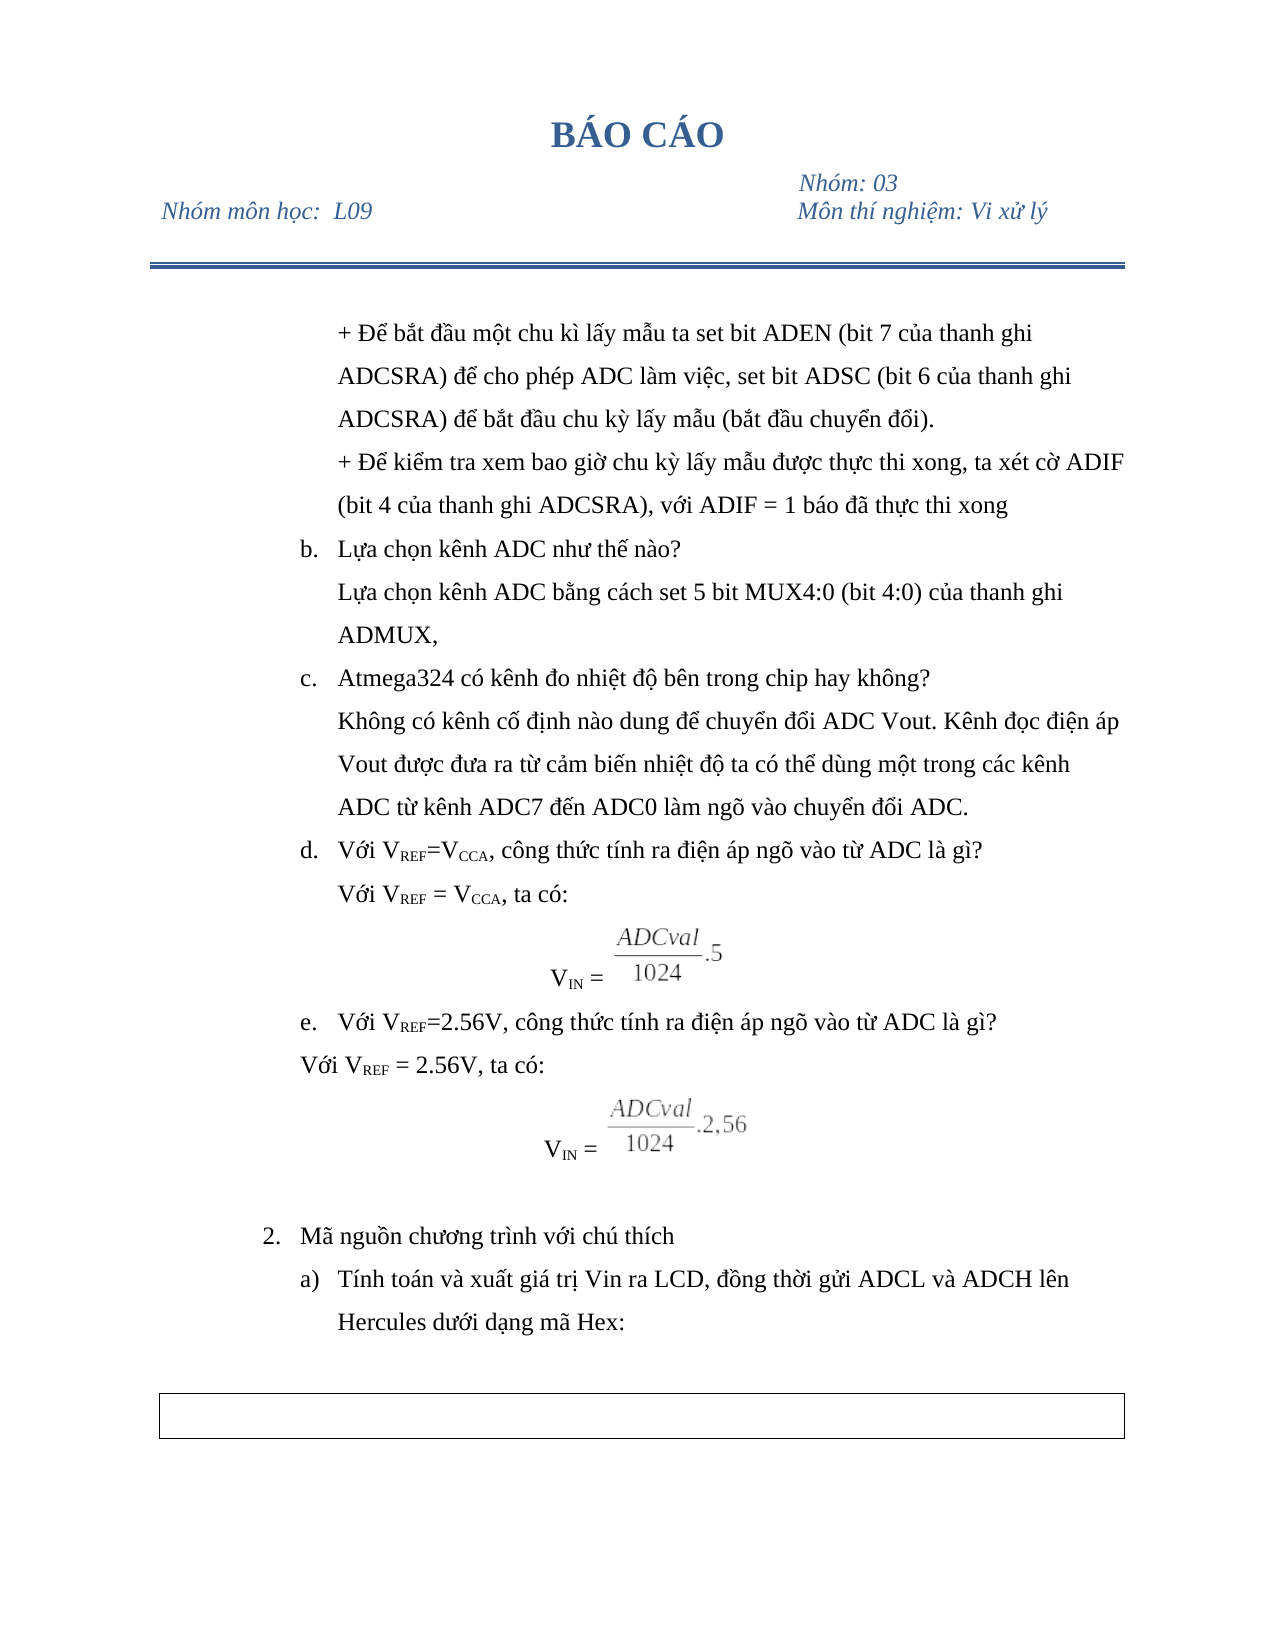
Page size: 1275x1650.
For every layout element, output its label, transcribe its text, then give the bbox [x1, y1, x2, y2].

list Không có kênh cố định nào dung để chuyển đổi ADC Vout. Kênh đọc điện áp Vout được đưa ra từ cảm biến nhiệt độ ta có thể dùng một trong các kênh ADC từ kênh ADC7 đến ADC0 làm ngõ vào chuyển đổi ADC. [337, 706, 1125, 821]
list Atmega324 có kênh đo nhiệt độ bên trong chip hay không? [300, 663, 1125, 692]
list VIN = [337, 922, 1125, 992]
list Với VREF=VCCA, công thức tính ra điện áp ngõ vào từ ADC là gì? [300, 836, 1125, 864]
list + Để bắt đầu một chu kì lấy mẫu ta set bit ADEN (bit 7 của thanh ghi ADCSRA) để cho phép ADC làm việc, set bit ADSC (bit 6 của thanh ghi ADCSRA) để bắt đầu chu kỳ lấy mẫu (bắt đầu chuyển đổi). [337, 318, 1125, 433]
list Với VREF = 2.56V, ta có: [300, 1050, 1125, 1078]
list Mã nguồn chương trình với chú thích [262, 1221, 1125, 1249]
list Với VREF = VCCA, ta có: [337, 879, 1125, 907]
list + Để kiểm tra xem bao giờ chu kỳ lấy mẫu được thực thi xong, ta xét cờ ADIF (bit 4 của thanh ghi ADCSRA), với ADIF = 1 báo đã thực thi xong [337, 447, 1125, 519]
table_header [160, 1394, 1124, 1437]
list Lựa chọn kênh ADC như thế nào? [300, 534, 1125, 562]
list Tính toán và xuất giá trị Vin ra LCD, đồng thời gửi ADCL và ADCH lên Hercules dưới dạng mã Hex: [300, 1264, 1125, 1336]
list Lựa chọn kênh ADC bằng cách set 5 bit MUX4:0 (bit 4:0) của thanh ghi ADMUX, [337, 577, 1125, 649]
list Với VREF=2.56V, công thức tính ra điện áp ngõ vào từ ADC là gì? [300, 1007, 1125, 1035]
list VIN = [337, 1093, 1125, 1163]
